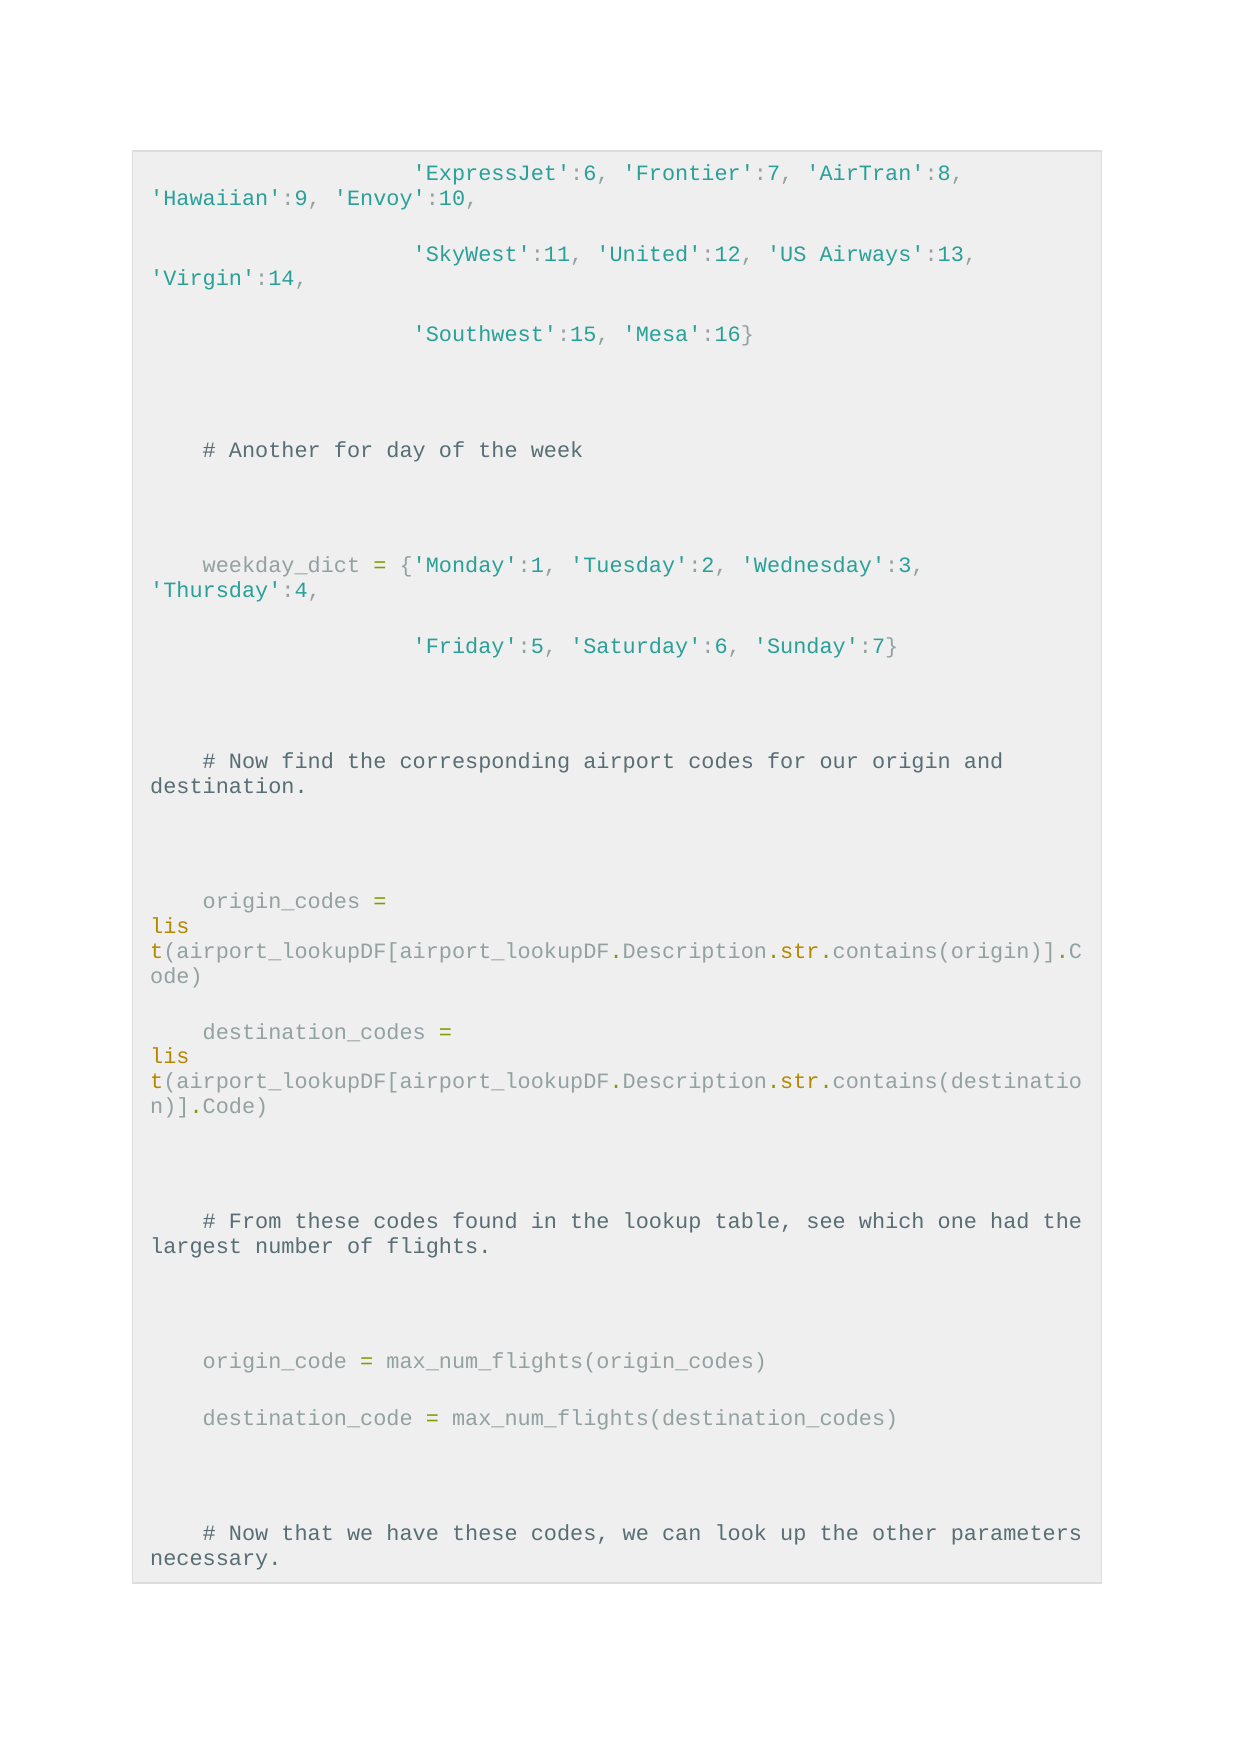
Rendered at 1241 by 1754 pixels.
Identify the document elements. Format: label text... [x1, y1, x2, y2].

text weekday_dict = {'Monday':1, 'Tuesday':2, 'Wednesday':3, 'Thursday':4, [133, 542, 1101, 604]
text origin_codes = list(airport_lookupDF[airport_lookupDF.Description.str.contains(origin)].Code) [133, 878, 1101, 990]
text # Now that we have these codes, we can look up the other parameters necessary. [133, 1510, 1101, 1582]
text 'SkyWest':11, 'United':12, 'US Airways':13, 'Virgin':14, [133, 231, 1101, 292]
text # Another for day of the week [133, 427, 1101, 464]
text # From these codes found in the lookup table, see which one had the largest number of flights. [133, 1199, 1101, 1260]
text # Now find the corresponding airport codes for our origin and destination. [133, 738, 1101, 800]
text 'Southwest':15, 'Mesa':16} [133, 312, 1101, 348]
text destination_codes = list(airport_lookupDF[airport_lookupDF.Description.str.contains(destination)].Code) [133, 1009, 1101, 1120]
text origin_code = max_num_flights(origin_codes) [133, 1339, 1101, 1376]
text destination_code = max_num_flights(destination_codes) [133, 1395, 1101, 1432]
text 'ExpressJet':6, 'Frontier':7, 'AirTran':8, 'Hawaiian':9, 'Envoy':10, [133, 152, 1101, 212]
text 'Friday':5, 'Saturday':6, 'Sunday':7} [133, 623, 1101, 660]
